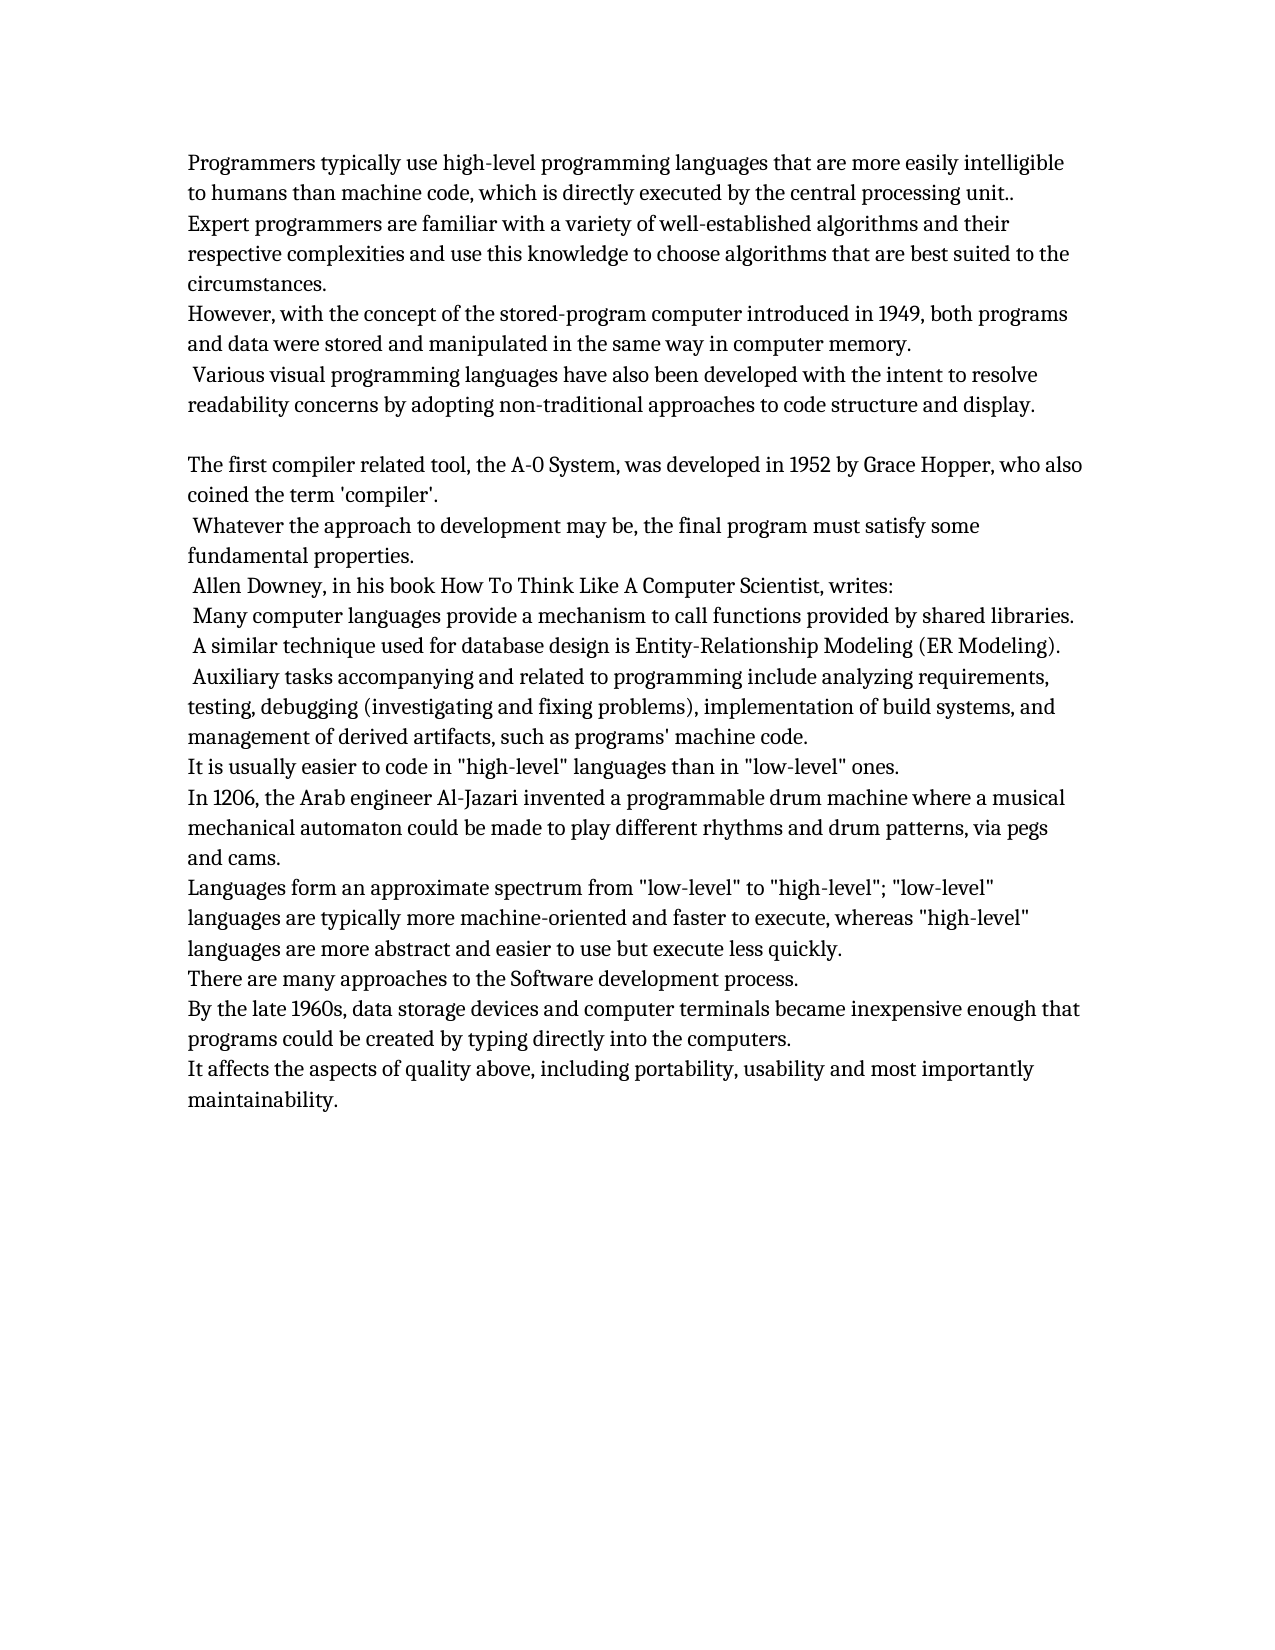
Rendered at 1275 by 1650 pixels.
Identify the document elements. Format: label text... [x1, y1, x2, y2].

text Programmers typically use high-level programming languages that are more easily intelligible to humans than machine code, which is directly executed by the central processing unit.. Expert programmers are familiar with a variety of well-established algorithms and their respective complexities and use this knowledge to choose algorithms that are best suited to the circumstances. However, with the concept of the stored-program computer introduced in 1949, both programs and data were stored and manipulated in the same way in computer memory. Various visual programming languages have also been developed with the intent to resolve readability concerns by adopting non-traditional approaches to code structure and display. The first compiler related tool, the A-0 System, was developed in 1952 by Grace Hopper, who also coined the term 'compiler'. Whatever the approach to development may be, the final program must satisfy some fundamental properties. Allen Downey, in his book How To Think Like A Computer Scientist, writes: Many computer languages provide a mechanism to call functions provided by shared libraries. A similar technique used for database design is Entity-Relationship Modeling (ER Modeling). Auxiliary tasks accompanying and related to programming include analyzing requirements, testing, debugging (investigating and fixing problems), implementation of build systems, and management of derived artifacts, such as programs' machine code. It is usually easier to code in "high-level" languages than in "low-level" ones. In 1206, the Arab engineer Al-Jazari invented a programmable drum machine where a musical mechanical automaton could be made to play different rhythms and drum patterns, via pegs and cams. Languages form an approximate spectrum from "low-level" to "high-level"; "low-level" languages are typically more machine-oriented and faster to execute, whereas "high-level" languages are more abstract and easier to use but execute less quickly. There are many approaches to the Software development process. By the late 1960s, data storage devices and computer terminals became inexpensive enough that programs could be created by typing directly into the computers. It affects the aspects of quality above, including portability, usability and most importantly maintainability. [187, 150, 1087, 1113]
